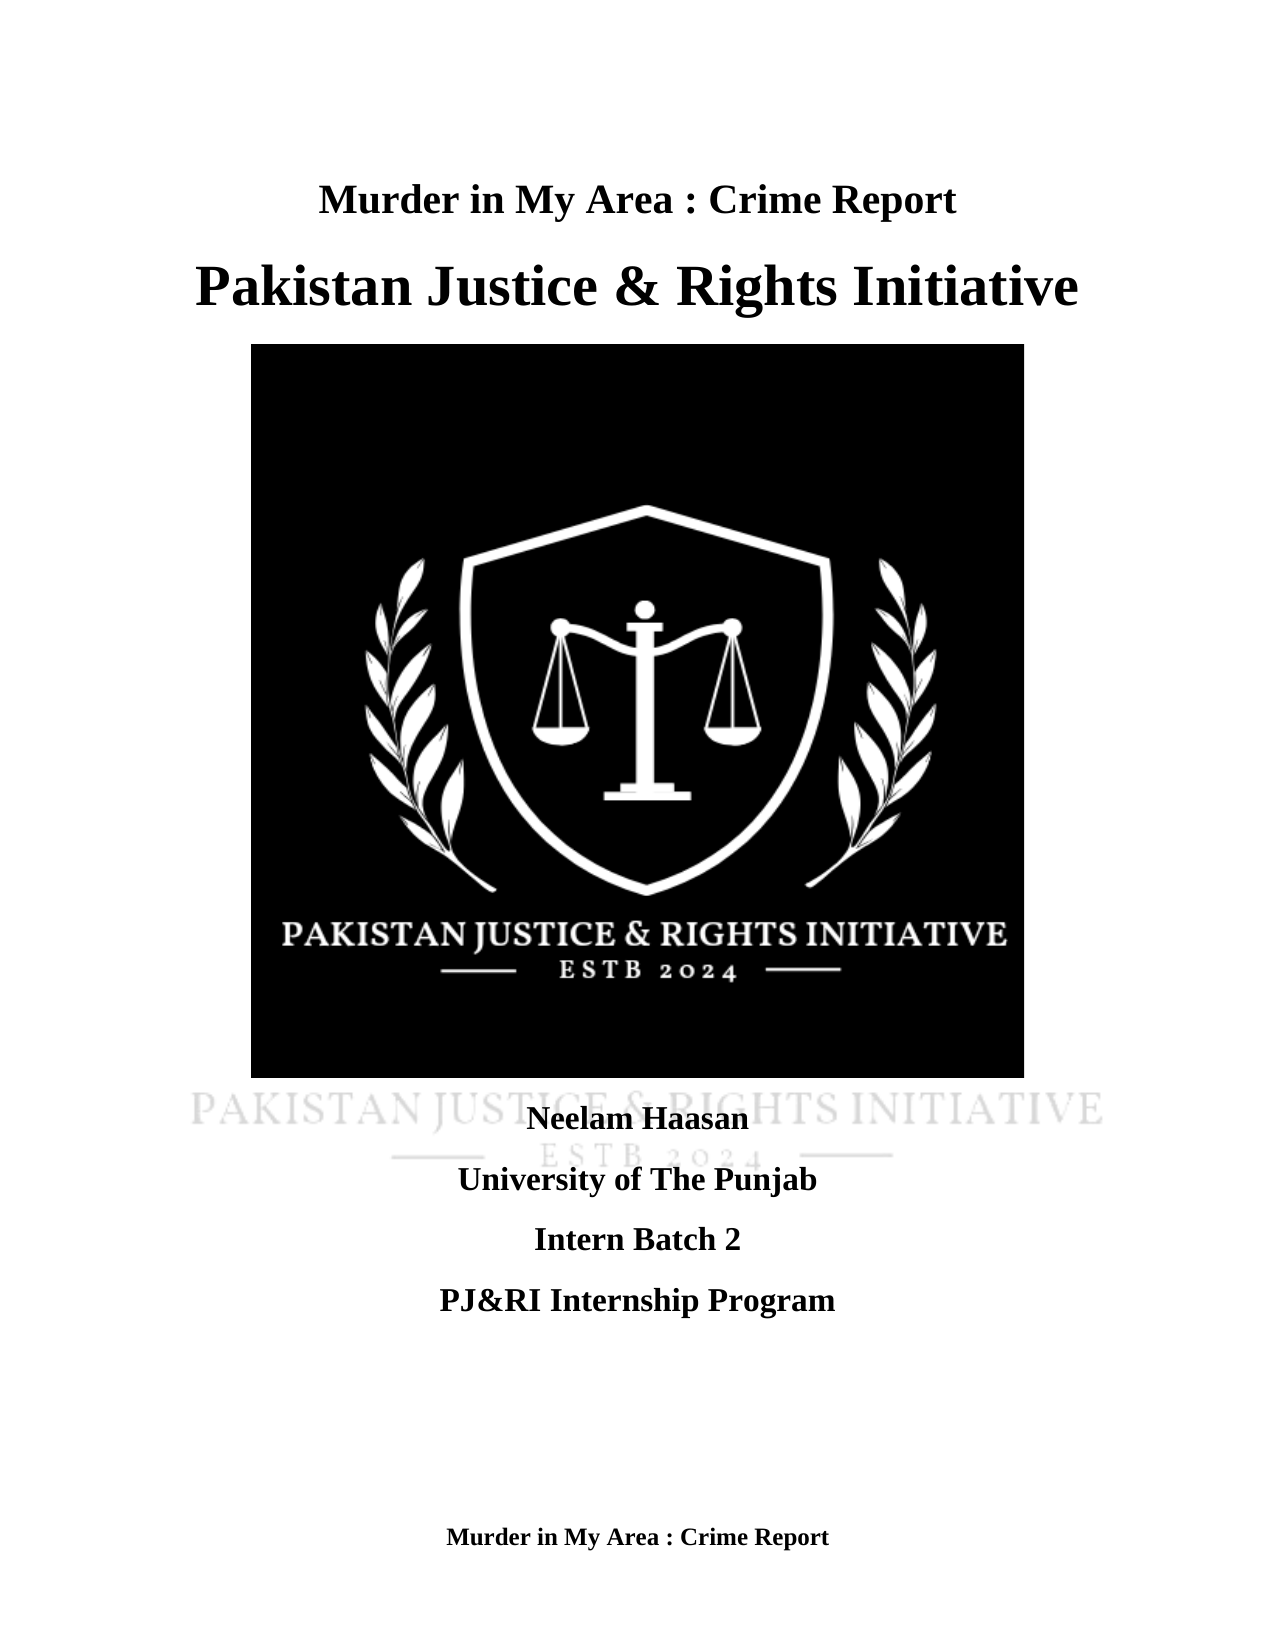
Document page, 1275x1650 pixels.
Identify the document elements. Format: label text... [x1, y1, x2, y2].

text University of The Punjab [75, 1159, 1200, 1197]
text Neelam Haasan [75, 1098, 1200, 1137]
text PJ&RI Internship Program [75, 1280, 1200, 1319]
picture [251, 344, 1025, 1078]
text Pakistan Justice & Rights Initiative [75, 251, 1200, 318]
text Intern Batch 2 [75, 1220, 1200, 1258]
text Murder in My Area : Crime Report [75, 175, 1200, 223]
